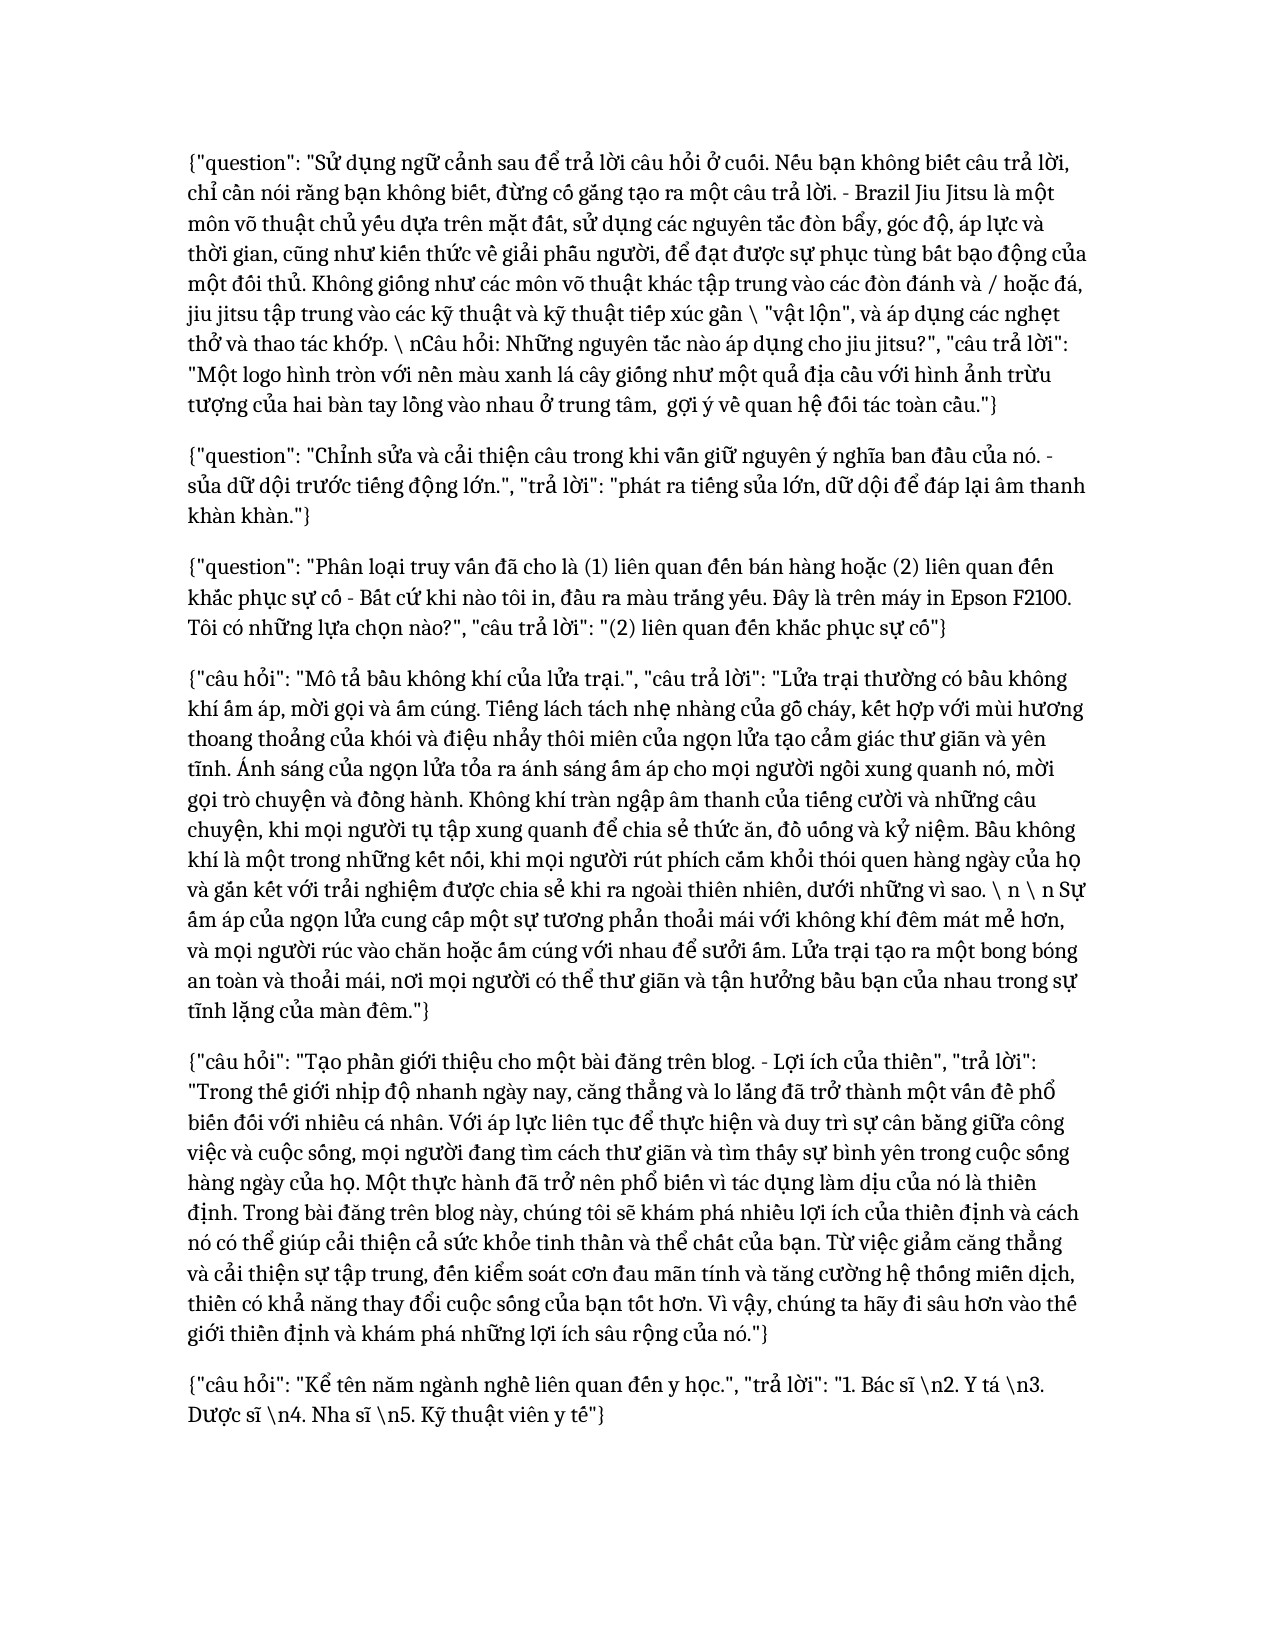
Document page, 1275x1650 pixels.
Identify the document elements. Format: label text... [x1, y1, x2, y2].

text {"question": "Sử dụng ngữ cảnh sau để trả lời câu hỏi ở cuối. Nếu bạn không biết câu trả lời, chỉ cần nói rằng bạn không biết, đừng cố gắng tạo ra một câu trả lời. - Brazil Jiu Jitsu là một môn võ thuật chủ yếu dựa trên mặt đất, sử dụng các nguyên tắc đòn bẩy, góc độ, áp lực và thời gian, cũng như kiến thức về giải phẫu người, để đạt được sự phục tùng bất bạo động của một đối thủ. Không giống như các môn võ thuật khác tập trung vào các đòn đánh và / hoặc đá, jiu jitsu tập trung vào các kỹ thuật và kỹ thuật tiếp xúc gần \ "vật lộn", và áp dụng các nghẹt thở và thao tác khớp. \ nCâu hỏi: Những nguyên tắc nào áp dụng cho jiu jitsu?", "câu trả lời": "Một logo hình tròn với nền màu xanh lá cây giống như một quả địa cầu với hình ảnh trừu tượng của hai bàn tay lồng vào nhau ở trung tâm, gợi ý về quan hệ đối tác toàn cầu."} [187, 150, 1087, 418]
text {"question": "Chỉnh sửa và cải thiện câu trong khi vẫn giữ nguyên ý nghĩa ban đầu của nó. - sủa dữ dội trước tiếng động lớn.", "trả lời": "phát ra tiếng sủa lớn, dữ dội để đáp lại âm thanh khàn khàn."} [187, 443, 1087, 529]
text {"câu hỏi": "Tạo phần giới thiệu cho một bài đăng trên blog. - Lợi ích của thiền", "trả lời": "Trong thế giới nhịp độ nhanh ngày nay, căng thẳng và lo lắng đã trở thành một vấn đề phổ biến đối với nhiều cá nhân. Với áp lực liên tục để thực hiện và duy trì sự cân bằng giữa công việc và cuộc sống, mọi người đang tìm cách thư giãn và tìm thấy sự bình yên trong cuộc sống hàng ngày của họ. Một thực hành đã trở nên phổ biến vì tác dụng làm dịu của nó là thiền định. Trong bài đăng trên blog này, chúng tôi sẽ khám phá nhiều lợi ích của thiền định và cách nó có thể giúp cải thiện cả sức khỏe tinh thần và thể chất của bạn. Từ việc giảm căng thẳng và cải thiện sự tập trung, đến kiểm soát cơn đau mãn tính và tăng cường hệ thống miễn dịch, thiền có khả năng thay đổi cuộc sống của bạn tốt hơn. Vì vậy, chúng ta hãy đi sâu hơn vào thế giới thiền định và khám phá những lợi ích sâu rộng của nó."} [187, 1049, 1087, 1347]
text {"câu hỏi": "Kể tên năm ngành nghề liên quan đến y học.", "trả lời": "1. Bác sĩ \n2. Y tá \n3. Dược sĩ \n4. Nha sĩ \n5. Kỹ thuật viên y tế"} [187, 1372, 1087, 1428]
text {"câu hỏi": "Mô tả bầu không khí của lửa trại.", "câu trả lời": "Lửa trại thường có bầu không khí ấm áp, mời gọi và ấm cúng. Tiếng lách tách nhẹ nhàng của gỗ cháy, kết hợp với mùi hương thoang thoảng của khói và điệu nhảy thôi miên của ngọn lửa tạo cảm giác thư giãn và yên tĩnh. Ánh sáng của ngọn lửa tỏa ra ánh sáng ấm áp cho mọi người ngồi xung quanh nó, mời gọi trò chuyện và đồng hành. Không khí tràn ngập âm thanh của tiếng cười và những câu chuyện, khi mọi người tụ tập xung quanh để chia sẻ thức ăn, đồ uống và kỷ niệm. Bầu không khí là một trong những kết nối, khi mọi người rút phích cắm khỏi thói quen hàng ngày của họ và gắn kết với trải nghiệm được chia sẻ khi ra ngoài thiên nhiên, dưới những vì sao. \ n \ n Sự ấm áp của ngọn lửa cung cấp một sự tương phản thoải mái với không khí đêm mát mẻ hơn, và mọi người rúc vào chăn hoặc ấm cúng với nhau để sưởi ấm. Lửa trại tạo ra một bong bóng an toàn và thoải mái, nơi mọi người có thể thư giãn và tận hưởng bầu bạn của nhau trong sự tĩnh lặng của màn đêm."} [187, 666, 1087, 1024]
text {"question": "Phân loại truy vấn đã cho là (1) liên quan đến bán hàng hoặc (2) liên quan đến khắc phục sự cố - Bất cứ khi nào tôi in, đầu ra màu trắng yếu. Đây là trên máy in Epson F2100. Tôi có những lựa chọn nào?", "câu trả lời": "(2) liên quan đến khắc phục sự cố"} [187, 554, 1087, 641]
